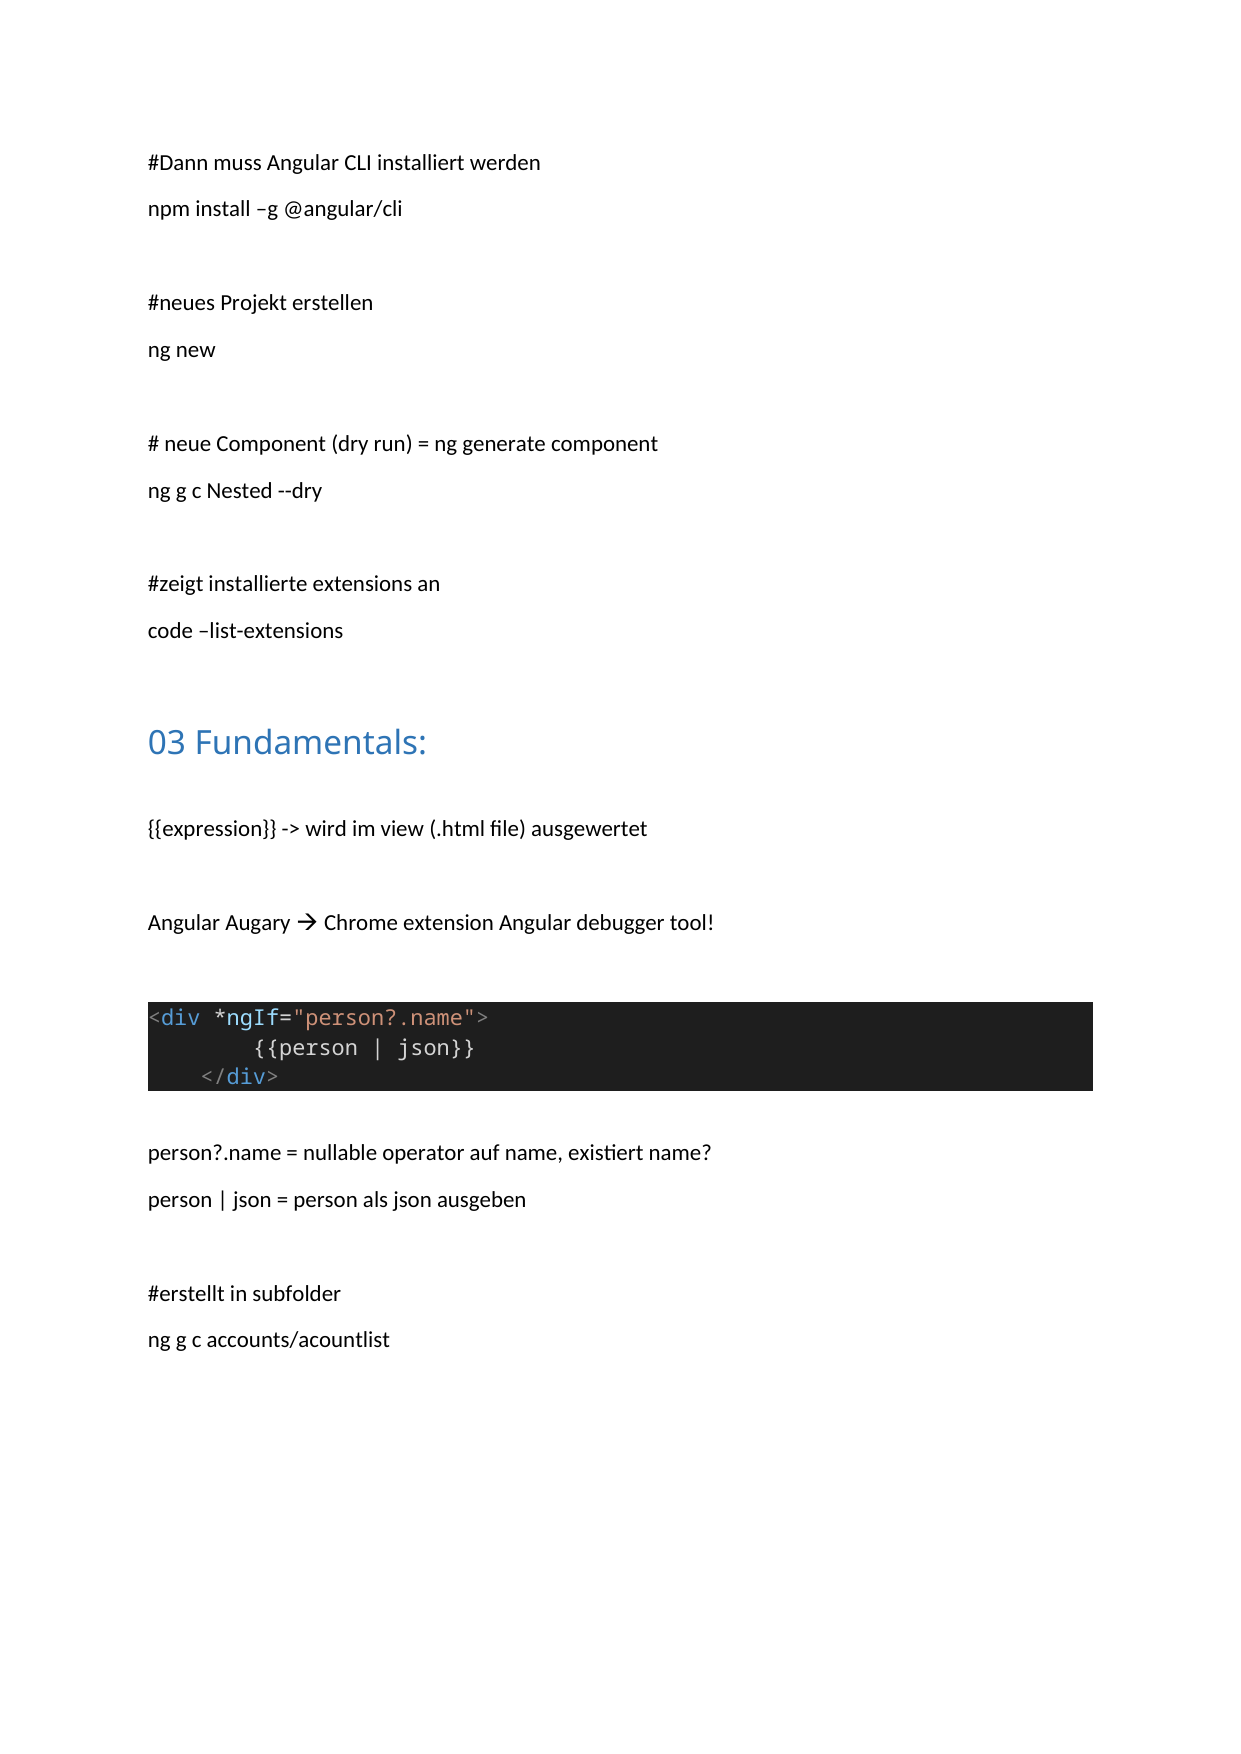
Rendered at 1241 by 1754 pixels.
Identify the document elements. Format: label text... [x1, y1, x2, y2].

text ng g c accounts/acountlist [148, 1326, 1093, 1353]
text #neues Projekt erstellen [148, 288, 1093, 316]
text ng g c Nested --dry [148, 476, 1093, 504]
text Angular Augary Chrome extension Angular debugger tool! [148, 908, 1093, 936]
text {{expression}} -> wird im view (.html file) ausgewertet [148, 814, 1093, 842]
text ng new [148, 335, 1093, 363]
text #Dann muss Angular CLI installiert werden [148, 148, 1093, 176]
text # neue Component (dry run) = ng generate component [148, 429, 1093, 457]
text code –list-extensions [148, 616, 1093, 644]
text person?.name = nullable operator auf name, existiert name? [148, 1138, 1093, 1166]
text #zeigt installierte extensions an [148, 569, 1093, 597]
text #erstellt in subfolder [148, 1279, 1093, 1307]
text person | json = person als json ausgeben [148, 1185, 1093, 1213]
text npm install –g @angular/cli [148, 194, 1093, 222]
text </div> [148, 1061, 1093, 1091]
subtitle 03 Fundamentals: [148, 718, 1093, 764]
text {{person | json}} [148, 1032, 1093, 1061]
text <div *ngIf="person?.name"> [148, 1002, 1093, 1032]
